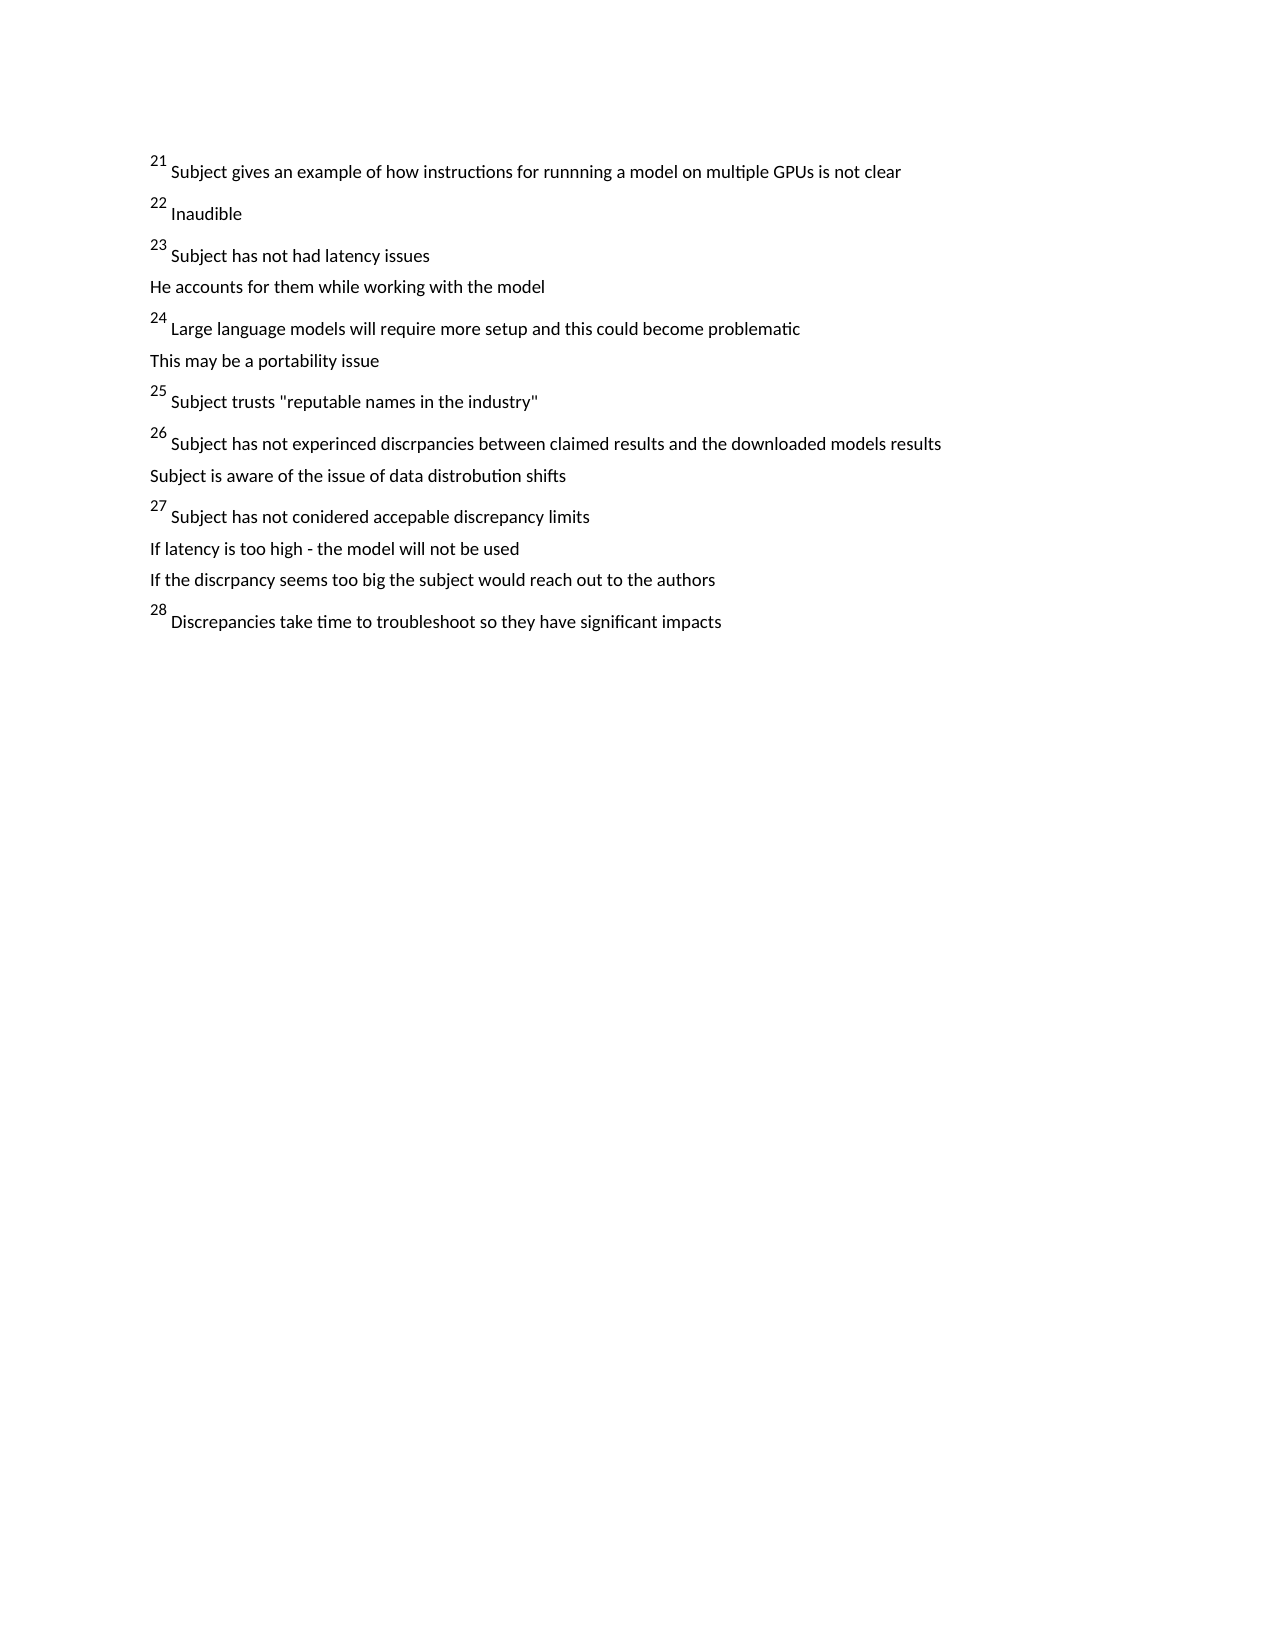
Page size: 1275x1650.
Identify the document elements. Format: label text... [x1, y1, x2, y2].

text 22 Inaudible [150, 192, 1125, 225]
text 23 Subject has not had latency issues [150, 234, 1125, 267]
text 21 Subject gives an example of how instructions for runnning a model on multiple GPUs is not clear [150, 150, 1125, 183]
text This may be a portability issue [150, 349, 1125, 372]
text 26 Subject has not experinced discrpancies between claimed results and the downloaded models results [150, 422, 1125, 455]
text If the discrpancy seems too big the subject would reach out to the authors [150, 568, 1125, 591]
text 25 Subject trusts "reputable names in the industry" [150, 380, 1125, 413]
text If latency is too high - the model will not be used [150, 537, 1125, 560]
text Subject is aware of the issue of data distrobution shifts [150, 464, 1125, 487]
text 28 Discrepancies take time to troubleshoot so they have significant impacts [150, 599, 1125, 633]
text He accounts for them while working with the model [150, 276, 1125, 298]
text 27 Subject has not conidered accepable discrepancy limits [150, 495, 1125, 528]
text 24 Large language models will require more setup and this could become problematic [150, 307, 1125, 340]
